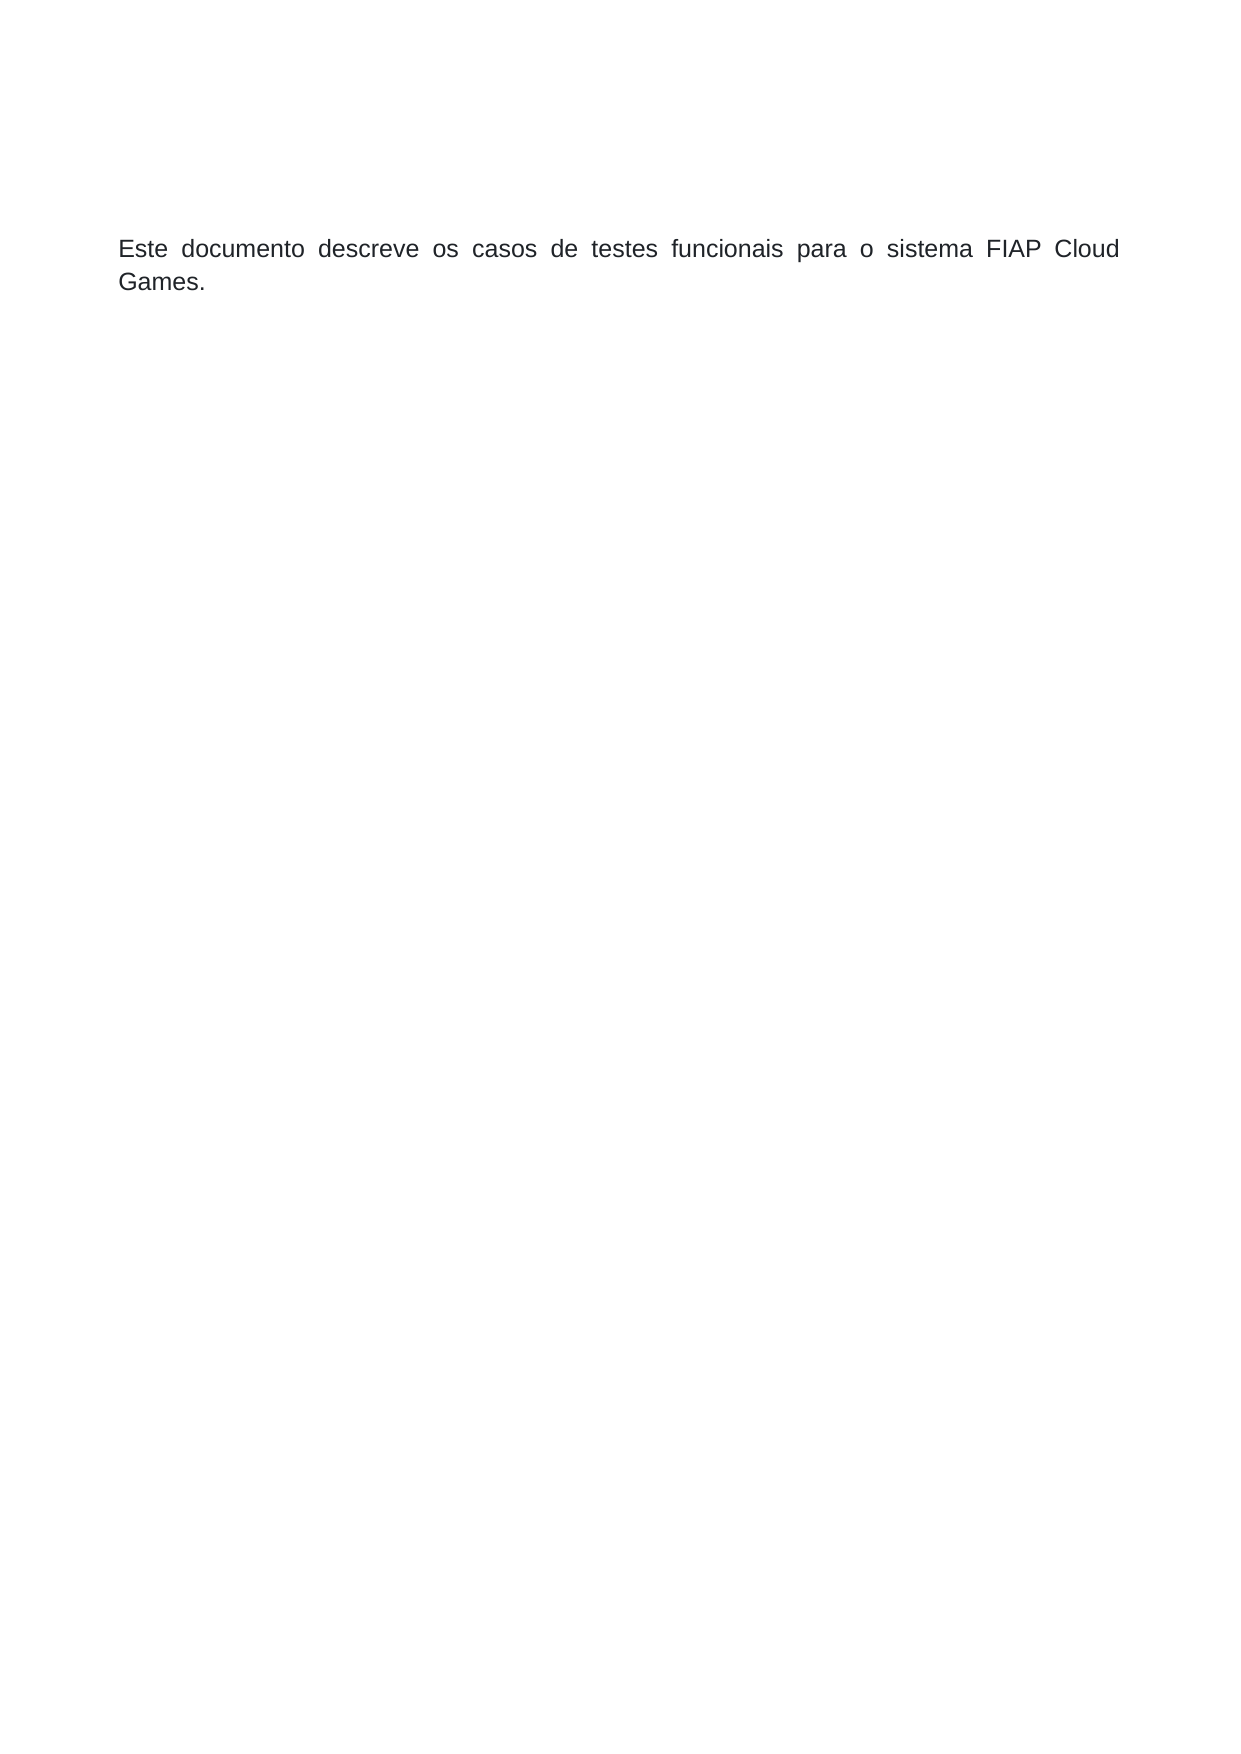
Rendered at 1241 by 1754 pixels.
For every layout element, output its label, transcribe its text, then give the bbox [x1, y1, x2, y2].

text Este documento descreve os casos de testes funcionais para o sistema FIAP Cloud Games. [118, 234, 1122, 296]
